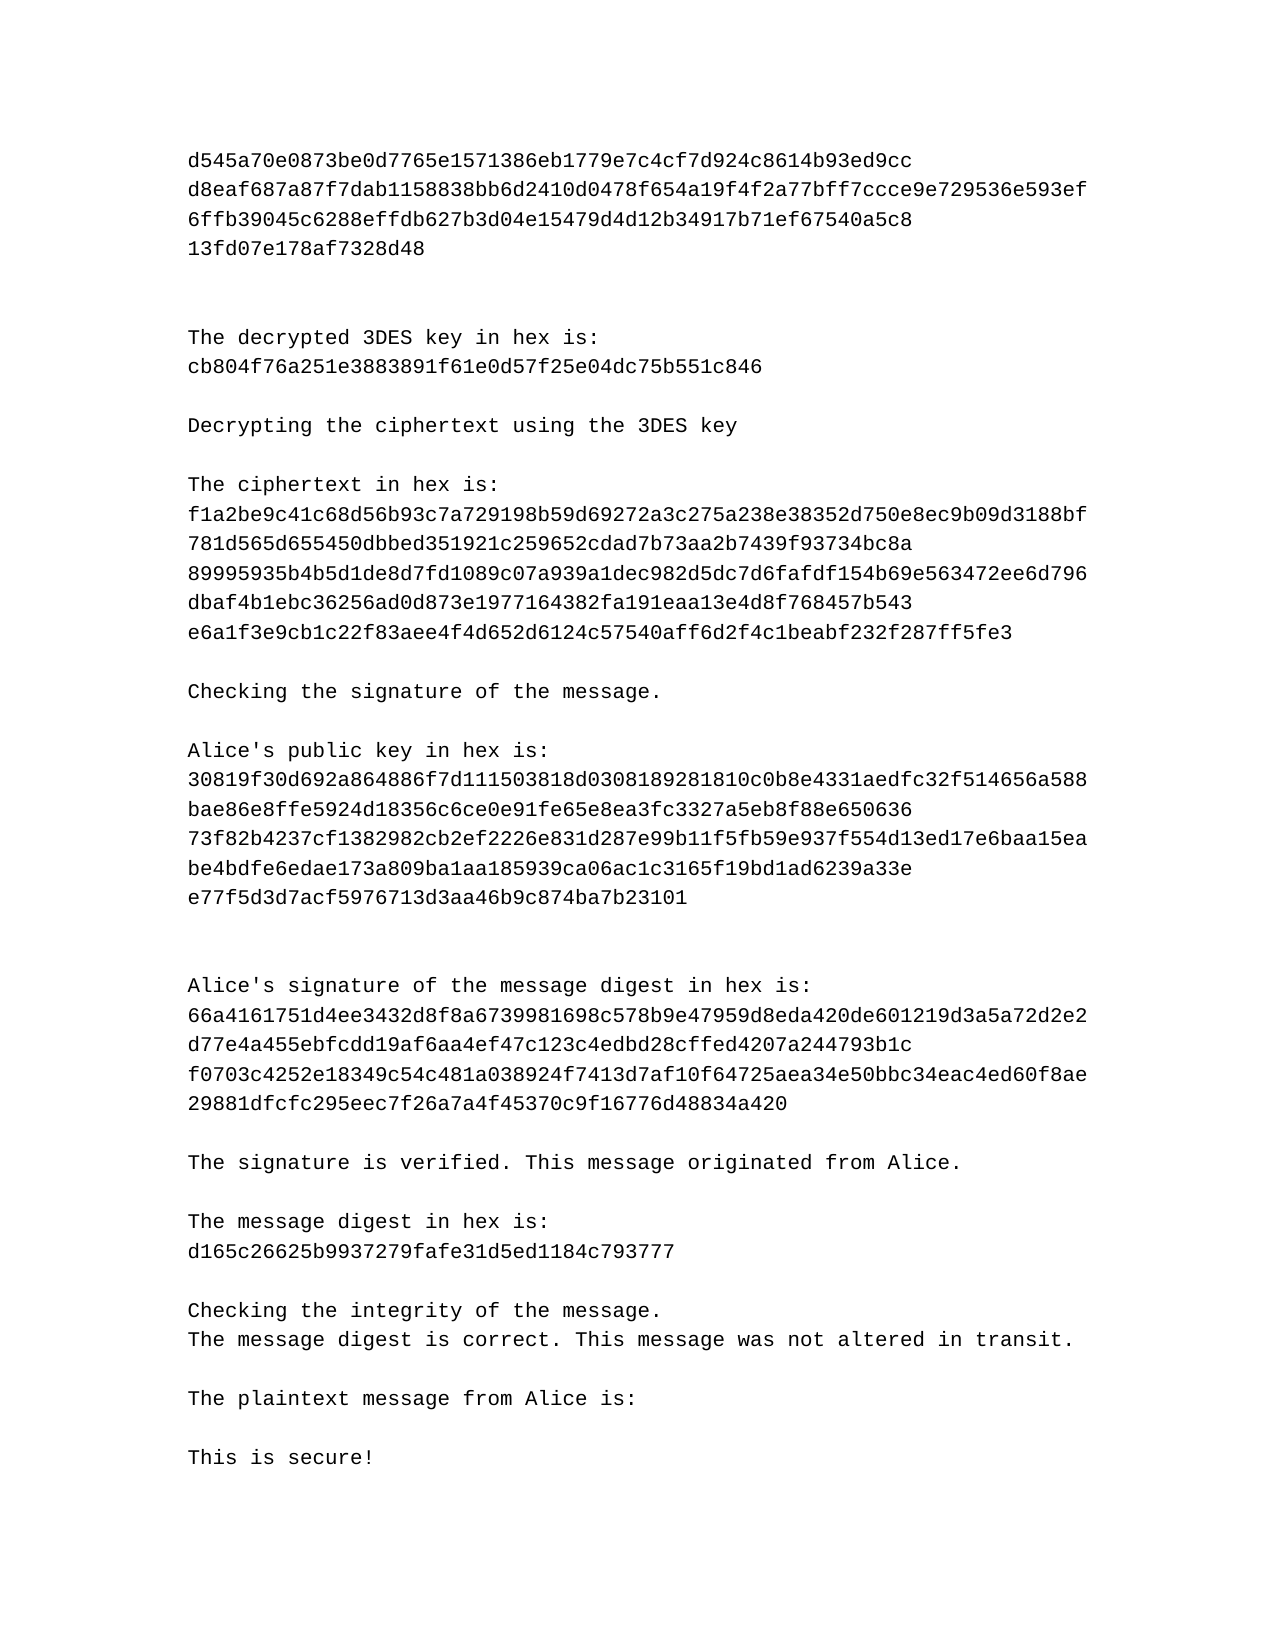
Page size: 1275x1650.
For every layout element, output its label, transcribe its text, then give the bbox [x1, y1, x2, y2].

text 66a4161751d4ee3432d8f8a6739981698c578b9e47959d8eda420de601219d3a5a72d2e2d77e4a455ebfcdd19af6aa4ef47c123c4edbd28cffed4207a244793b1c [187, 1005, 1087, 1058]
text 13fd07e178af7328d48 [187, 238, 1087, 262]
text Checking the integrity of the message. [187, 1300, 1087, 1323]
text The message digest is correct. This message was not altered in transit. [187, 1329, 1087, 1353]
text Alice's signature of the message digest in hex is: [187, 975, 1087, 999]
text Checking the signature of the message. [187, 681, 1087, 704]
text The decrypted 3DES key in hex is: [187, 327, 1087, 351]
text Alice's public key in hex is: [187, 739, 1087, 763]
text 9acbe2fa142e84bc11e861c317e8424b24011414f0f6e13f7171ab7b9a7e1bfadad197d1d545a70e0873be0d7765e1571386eb1779e7c4cf7d924c8614b93ed9cc [187, 150, 1087, 174]
text f1a2be9c41c68d56b93c7a729198b59d69272a3c275a238e38352d750e8ec9b09d3188bf781d565d655450dbbed351921c259652cdad7b73aa2b7439f93734bc8a [187, 504, 1087, 557]
text f0703c4252e18349c54c481a038924f7413d7af10f64725aea34e50bbc34eac4ed60f8ae29881dfcfc295eec7f26a7a4f45370c9f16776d48834a420 [187, 1064, 1087, 1117]
text d165c26625b9937279fafe31d5ed1184c793777 [187, 1241, 1087, 1264]
text The plaintext message from Alice is: [187, 1388, 1087, 1412]
text e6a1f3e9cb1c22f83aee4f4d652d6124c57540aff6d2f4c1beabf232f287ff5fe3 [187, 622, 1087, 645]
text 30819f30d692a864886f7d111503818d0308189281810c0b8e4331aedfc32f514656a588bae86e8ffe5924d18356c6ce0e91fe65e8ea3fc3327a5eb8f88e650636 [187, 769, 1087, 822]
text d8eaf687a87f7dab1158838bb6d2410d0478f654a19f4f2a77bff7ccce9e729536e593ef6ffb39045c6288effdb627b3d04e15479d4d12b34917b71ef67540a5c8 [187, 179, 1087, 233]
text Decrypting the ciphertext using the 3DES key [187, 415, 1087, 439]
text 73f82b4237cf1382982cb2ef2226e831d287e99b11f5fb59e937f554d13ed17e6baa15eabe4bdfe6edae173a809ba1aa185939ca06ac1c3165f19bd1ad6239a33e [187, 828, 1087, 881]
text 89995935b4b5d1de8d7fd1089c07a939a1dec982d5dc7d6fafdf154b69e563472ee6d796dbaf4b1ebc36256ad0d873e1977164382fa191eaa13e4d8f768457b543 [187, 563, 1087, 616]
text The message digest in hex is: [187, 1211, 1087, 1235]
text The signature is verified. This message originated from Alice. [187, 1152, 1087, 1176]
text This is secure! [187, 1447, 1087, 1471]
text e77f5d3d7acf5976713d3aa46b9c874ba7b23101 [187, 887, 1087, 911]
text cb804f76a251e3883891f61e0d57f25e04dc75b551c846 [187, 356, 1087, 380]
text The ciphertext in hex is: [187, 474, 1087, 498]
